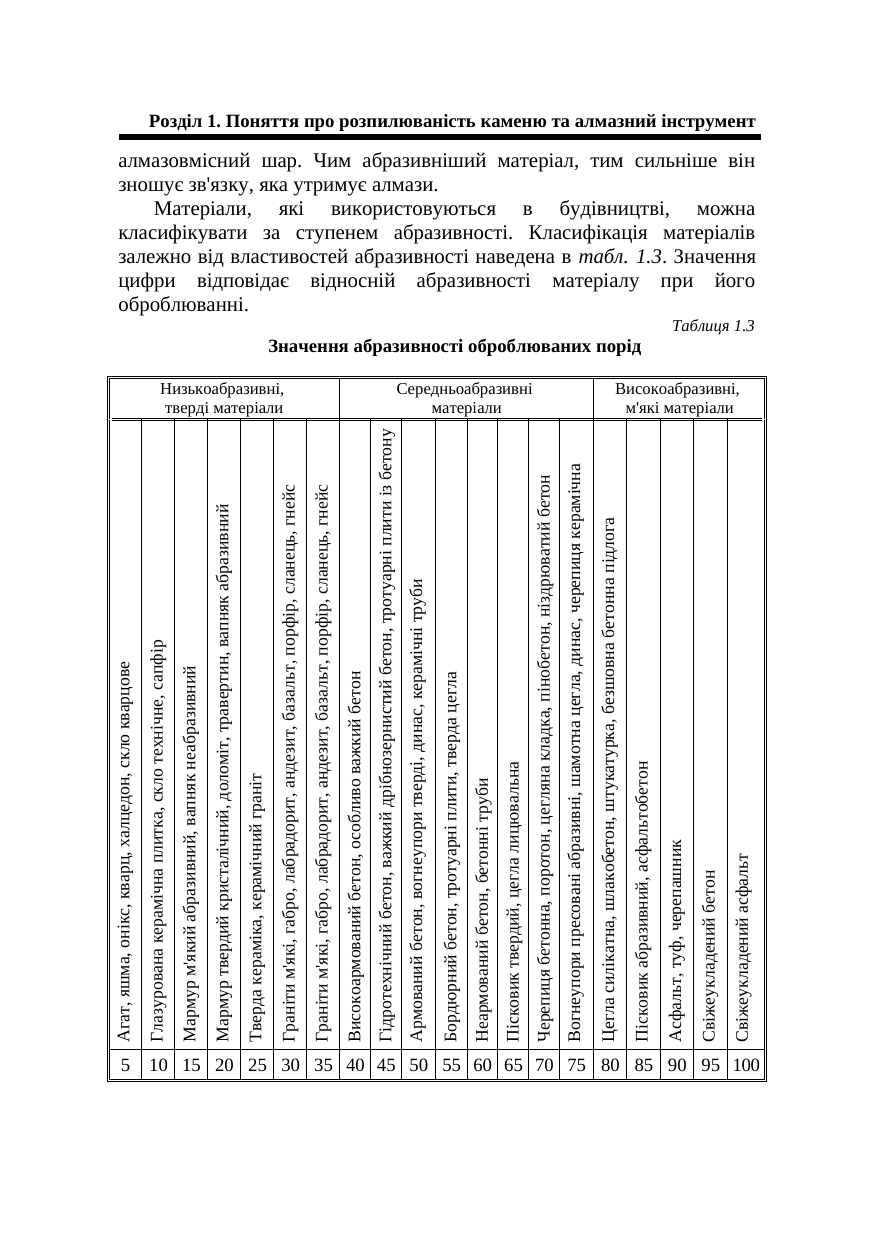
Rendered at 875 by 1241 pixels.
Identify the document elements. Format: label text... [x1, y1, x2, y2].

table_cell 15 [175, 1050, 207, 1079]
table_cell Глазурована керамічна плитка, скло технічне, сапфір [142, 421, 174, 1048]
table_cell Високоармований бетон, особливо важкий бетон [340, 421, 370, 1048]
table_cell Свіжеукладений бетон [694, 421, 727, 1048]
table_cell 60 [468, 1050, 497, 1079]
table_cell 25 [241, 1050, 273, 1079]
table_cell 45 [371, 1050, 401, 1079]
table_cell Граніти м'які, габро, лабрадорит, андезит, базальт, порфір, сланець, гнейс [307, 421, 339, 1048]
table_cell 55 [436, 1050, 467, 1079]
table_cell Армований бетон, вогнеупори тверді, динас, керамічні труби [402, 421, 435, 1048]
table_cell 35 [307, 1050, 339, 1079]
table_cell Агат, яшма, онікс, кварц, халцедон, скло кварцове [110, 418, 141, 1048]
table_cell Мармур твердий кристалічний, доломіт, травертин, вапняк абразивний [208, 421, 240, 1048]
table_cell Черепиця бетонна, поротон, цегляна кладка, пінобетон, ніздрюватий бетон [529, 421, 559, 1048]
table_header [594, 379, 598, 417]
table_cell Бордюрний бетон, тротуарні плити, тверда цегла [436, 421, 467, 1048]
table_cell 5 [110, 1050, 141, 1079]
table_cell Мармур м'який абразивний, вапняк неабразивний [175, 421, 207, 1048]
table_cell 50 [402, 1050, 435, 1079]
table_cell 80 [594, 1050, 626, 1079]
table_cell Пісковик абразивний, асфальтобетон [627, 421, 660, 1048]
text Значення абразивності оброблюваних порід [118, 335, 756, 357]
table_cell Граніти м'які, габро, лабрадорит, андезит, базальт, порфір, сланець, гнейс [274, 421, 306, 1048]
table_cell 90 [661, 1050, 693, 1079]
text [118, 148, 756, 196]
table_cell Цегла силікатна, шлакобетон, штукатурка, безшовна бетонна підлога [594, 421, 626, 1048]
table_cell 30 [274, 1050, 306, 1079]
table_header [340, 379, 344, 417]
table_cell 95 [694, 1050, 727, 1079]
table_cell 85 [627, 1050, 660, 1079]
text Матеріали, які використовуються в будівництві, можна класифікувати за ступенем абразивності. Класифікація матеріалів залежно від властивостей абразивності наведена в табл. 1.3. Значення цифри відповідає відносній абразивності матеріалу при його оброблюванні. [118, 196, 756, 316]
table_cell 20 [208, 1050, 240, 1079]
table_cell 100 [728, 1050, 764, 1079]
table_cell 65 [498, 1050, 528, 1079]
table_cell 10 [142, 1050, 174, 1079]
table_cell Пісковик твердий, цегла лицювальна [498, 421, 528, 1048]
table_cell Тверда кераміка, керамічний граніт [241, 421, 273, 1048]
table_cell Свіжеукладений асфальт [728, 418, 764, 1048]
table_cell Асфальт, туф, черепашник [661, 421, 693, 1048]
table_cell Гідротехнічний бетон, важкий дрібнозернистий бетон, тротуарні плити із бетону [371, 421, 401, 1048]
text Таблиця 1.3 [118, 316, 756, 335]
table_cell 75 [560, 1050, 593, 1079]
table_cell Вогнеупори пресовані абразивні, шамотна цегла, динас, черепиця керамічна [560, 421, 593, 1048]
table_cell 40 [340, 1050, 370, 1079]
table_cell Неармований бетон, бетонні труби [468, 421, 497, 1048]
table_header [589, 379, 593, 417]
table_cell 70 [529, 1050, 559, 1079]
